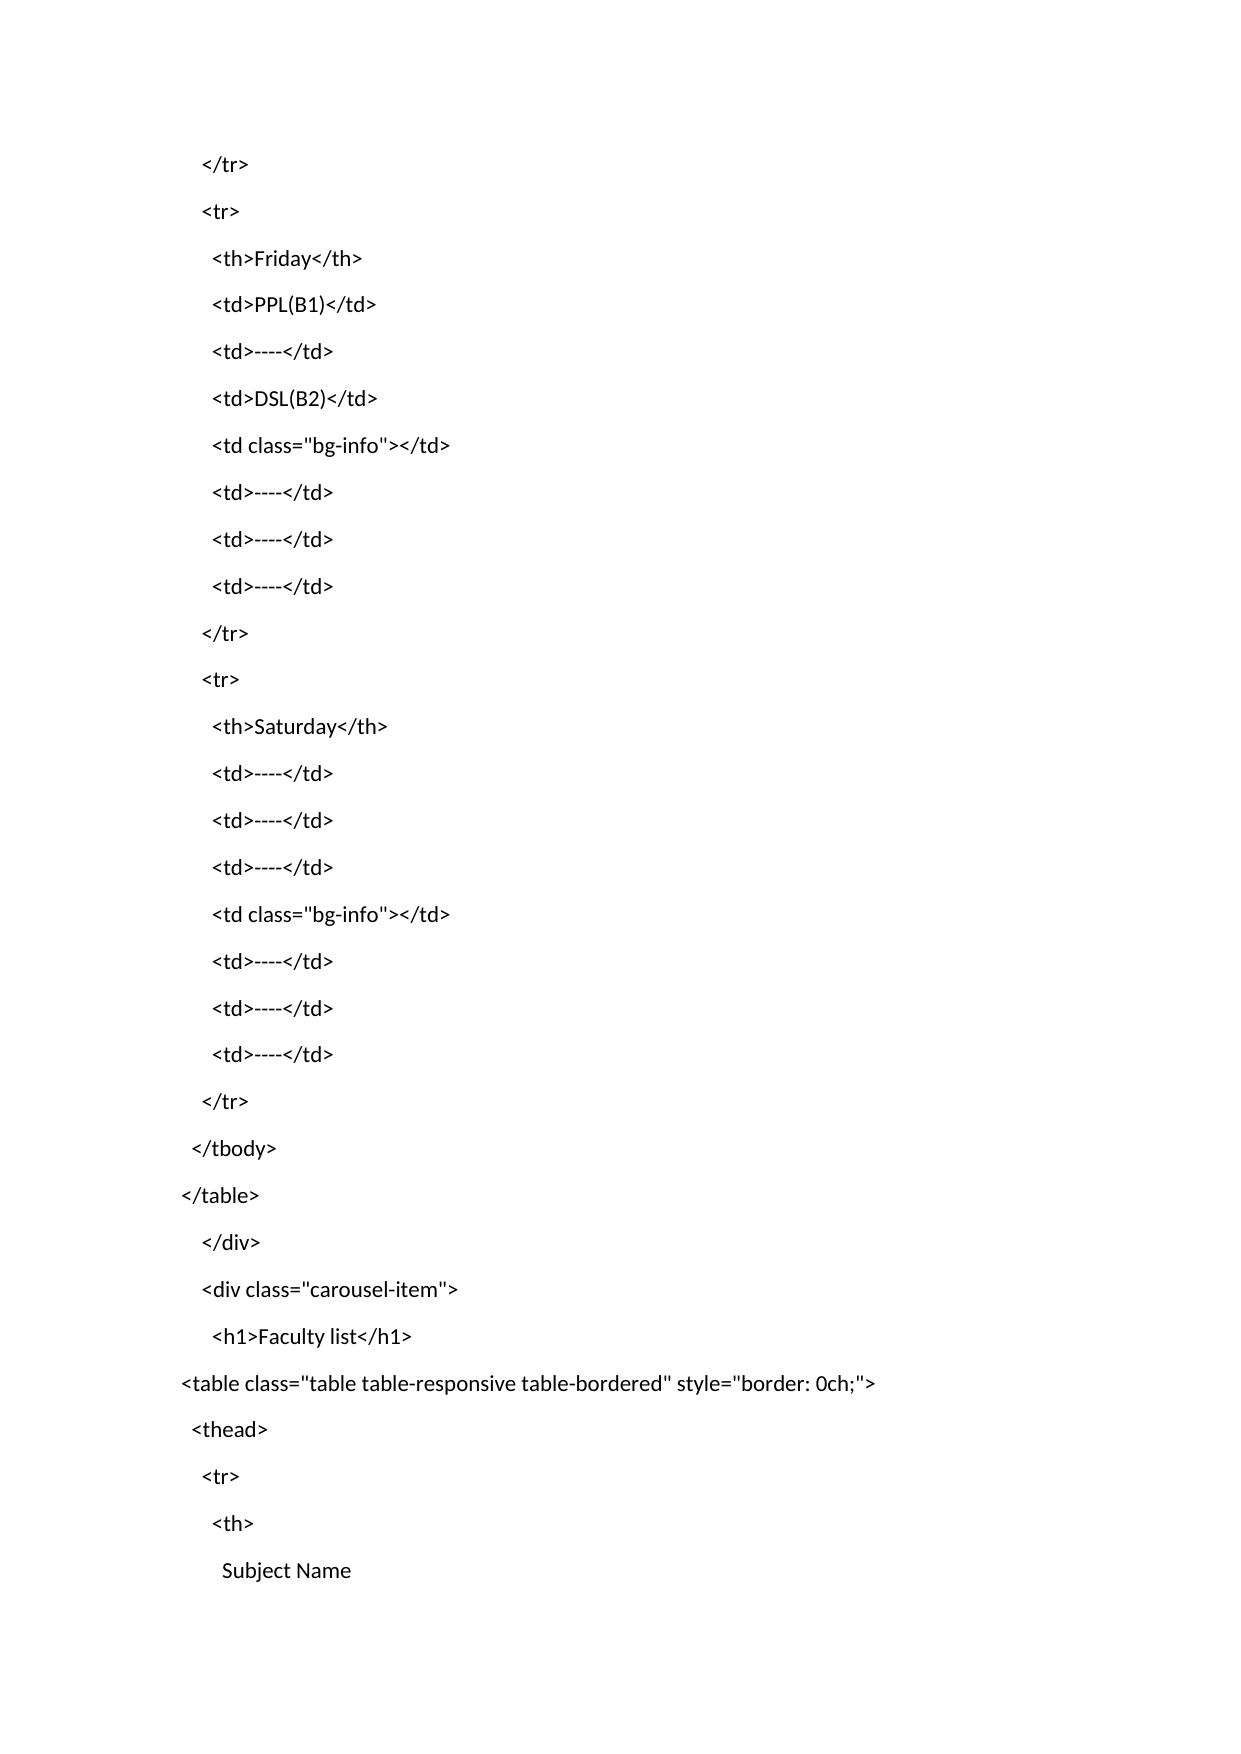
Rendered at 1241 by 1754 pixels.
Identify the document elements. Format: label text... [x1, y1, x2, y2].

text <td>DSL(B2)</td> [150, 384, 1090, 412]
text <td>----</td> [150, 759, 1090, 787]
text </table> [150, 1181, 1090, 1209]
text Subject Name [150, 1556, 1090, 1584]
text <td>----</td> [150, 337, 1090, 366]
text <td>----</td> [150, 525, 1090, 553]
text <td>PPL(B1)</td> [150, 291, 1090, 319]
text </tbody> [150, 1134, 1090, 1162]
text <td>----</td> [150, 806, 1090, 834]
text </tr> [150, 1087, 1090, 1116]
text <th>Saturday</th> [150, 712, 1090, 741]
text <td>----</td> [150, 478, 1090, 506]
text <td class="bg-info"></td> [150, 900, 1090, 928]
text <th>Friday</th> [150, 244, 1090, 272]
text <td>----</td> [150, 853, 1090, 881]
text <th> [150, 1509, 1090, 1537]
text </tr> [150, 150, 1090, 178]
text </tr> [150, 619, 1090, 647]
text <tr> [150, 1462, 1090, 1491]
text <h1>Faculty list</h1> [150, 1322, 1090, 1350]
text <td>----</td> [150, 572, 1090, 600]
text <tr> [150, 197, 1090, 225]
text <thead> [150, 1416, 1090, 1444]
text <td class="bg-info"></td> [150, 431, 1090, 459]
text <td>----</td> [150, 1041, 1090, 1069]
text <tr> [150, 666, 1090, 694]
text <table class="table table-responsive table-bordered" style="border: 0ch;"> [150, 1369, 1090, 1397]
text <td>----</td> [150, 994, 1090, 1022]
text <td>----</td> [150, 947, 1090, 975]
text <div class="carousel-item"> [150, 1275, 1090, 1303]
text </div> [150, 1228, 1090, 1256]
